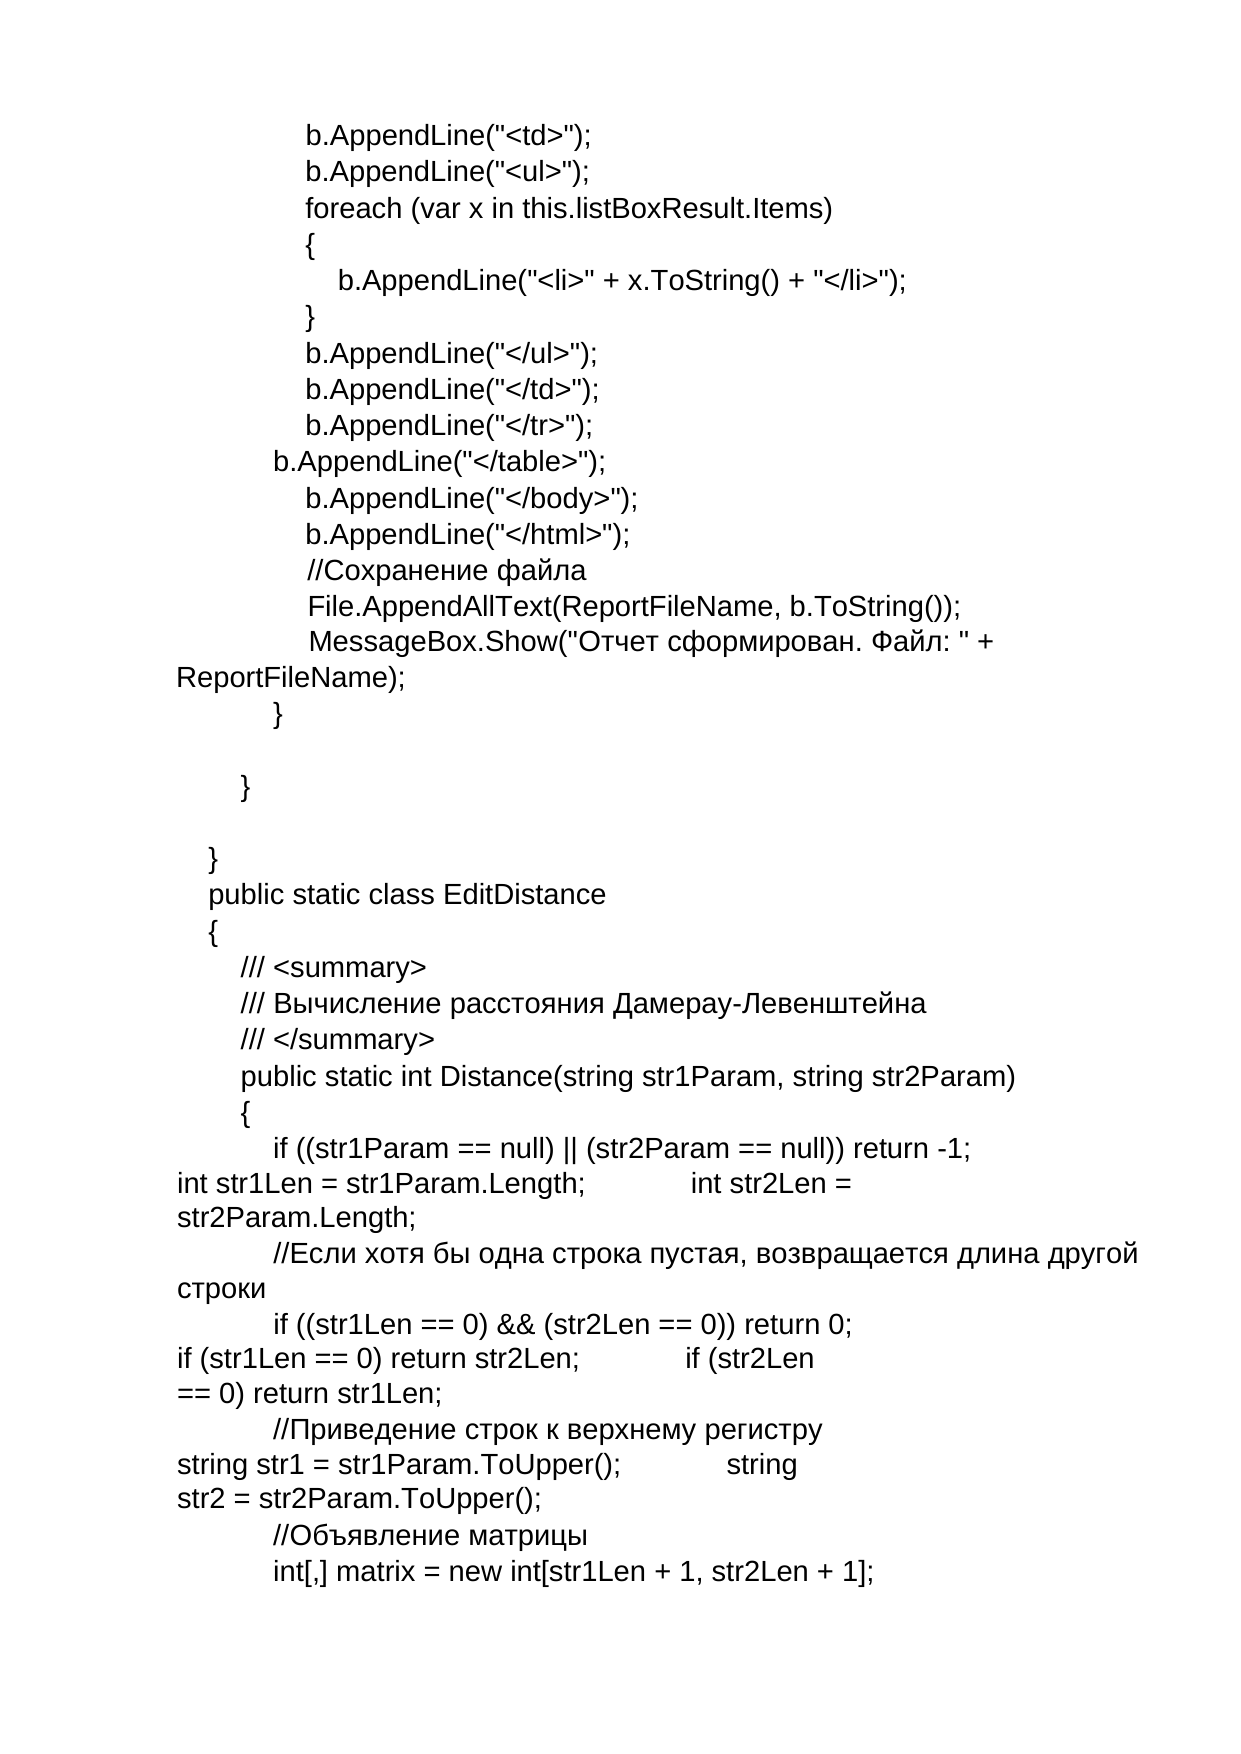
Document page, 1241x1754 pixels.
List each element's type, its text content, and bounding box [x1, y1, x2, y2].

text b.AppendLine("<ul>"); [176, 154, 1156, 188]
text /// </summary> [176, 1022, 1156, 1056]
text b.AppendLine("</td>"); [176, 372, 1156, 405]
text /// <summary> [176, 950, 1156, 983]
text } [176, 841, 1156, 875]
text { [176, 914, 1156, 947]
text if ((str1Param == null) || (str2Param == null)) return -1; int str1Len = str1Param.Length; int str2Len = str2Param.Length; [176, 1131, 974, 1234]
text //Если хотя бы одна строка пустая, возвращается длина другой строки [176, 1236, 1156, 1304]
text b.AppendLine("</ul>"); [176, 336, 1156, 369]
text public static class EditDistance [176, 877, 1156, 911]
text { [176, 1095, 1156, 1128]
text } [176, 696, 1156, 730]
text //Приведение строк к верхнему регистру string str1 = str1Param.ToUpper(); string str2 = str2Param.ToUpper(); [176, 1412, 824, 1515]
text //Объявление матрицы [176, 1517, 1156, 1551]
text b.AppendLine("</tr>"); [176, 408, 1156, 442]
text { [176, 227, 1156, 260]
text b.AppendLine("<li>" + x.ToString() + "</li>"); [176, 263, 1156, 297]
text b.AppendLine("</html>"); [176, 517, 1156, 550]
text b.AppendLine("</table>"); [176, 444, 1156, 478]
text //Сохранение файла [307, 553, 1156, 587]
text b.AppendLine("</body>"); [176, 481, 1156, 514]
text ReportFileName); [176, 660, 1156, 694]
text b.AppendLine("<td>"); [176, 118, 1156, 152]
text } [176, 769, 1156, 802]
text int[,] matrix = new int[str1Len + 1, str2Len + 1]; [176, 1554, 1156, 1587]
text /// Вычисление расстояния Дамерау-Левенштейна [176, 986, 1156, 1020]
text File.AppendAllText(ReportFileName, b.ToString()); MessageBox.Show("Отчет сформирован. Файл: " + [307, 589, 1156, 657]
text foreach (var x in this.listBoxResult.Items) [176, 191, 1156, 224]
text if ((str1Len == 0) && (str2Len == 0)) return 0; if (str1Len == 0) return str2Len; if (str2Len == 0) return str1Len; [176, 1307, 855, 1409]
text } [176, 299, 1156, 333]
text public static int Distance(string str1Param, string str2Param) [176, 1059, 1156, 1092]
